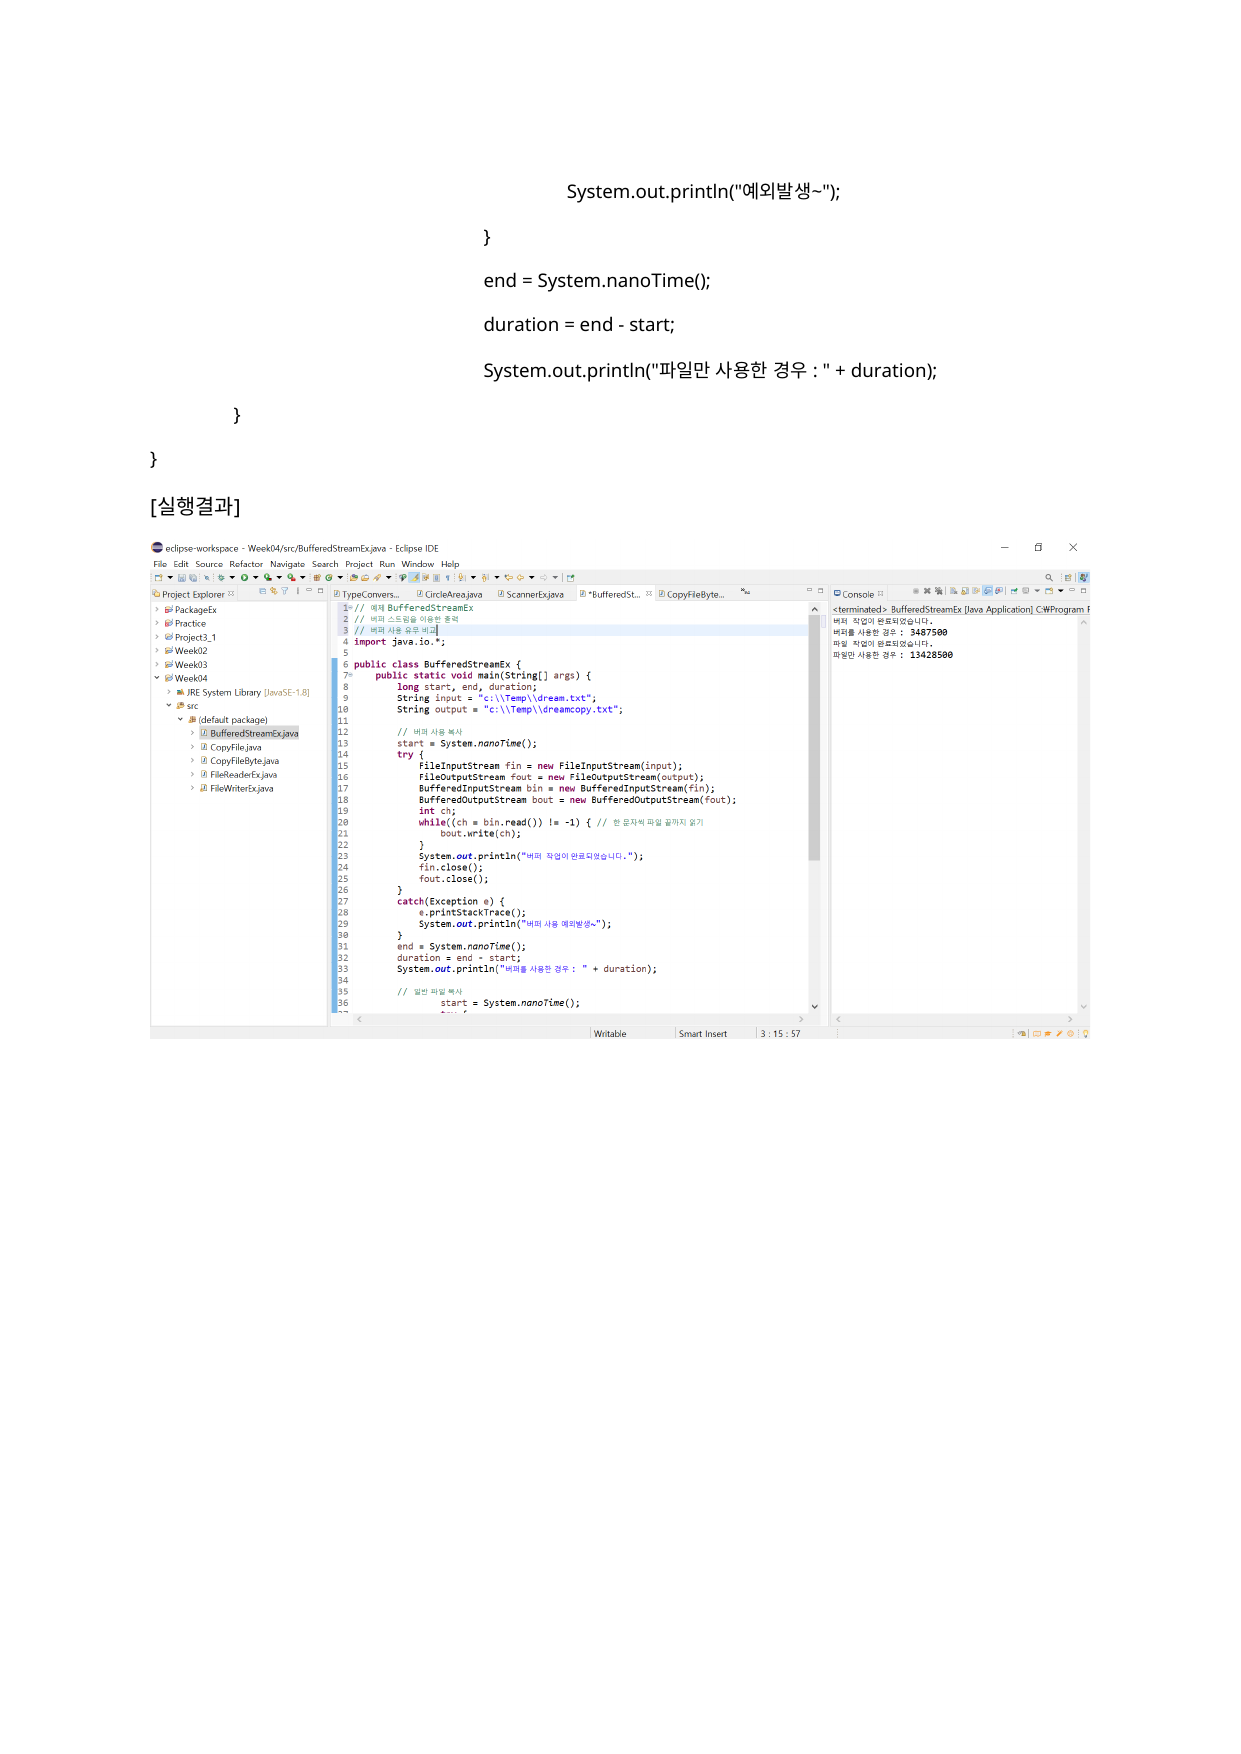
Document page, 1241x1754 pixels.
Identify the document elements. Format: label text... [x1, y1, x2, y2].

text } [150, 446, 1090, 471]
text duration = end - start; [150, 311, 1090, 337]
picture [150, 539, 1091, 1039]
text System.out.println("예외발생~"); [150, 177, 1090, 204]
text [실행결과] [150, 490, 1090, 520]
text } [150, 402, 1090, 427]
text end = System.nanoTime(); [150, 267, 1090, 293]
text System.out.println("파일만 사용한 경우 : " + duration); [150, 356, 1090, 383]
text } [150, 223, 1090, 249]
